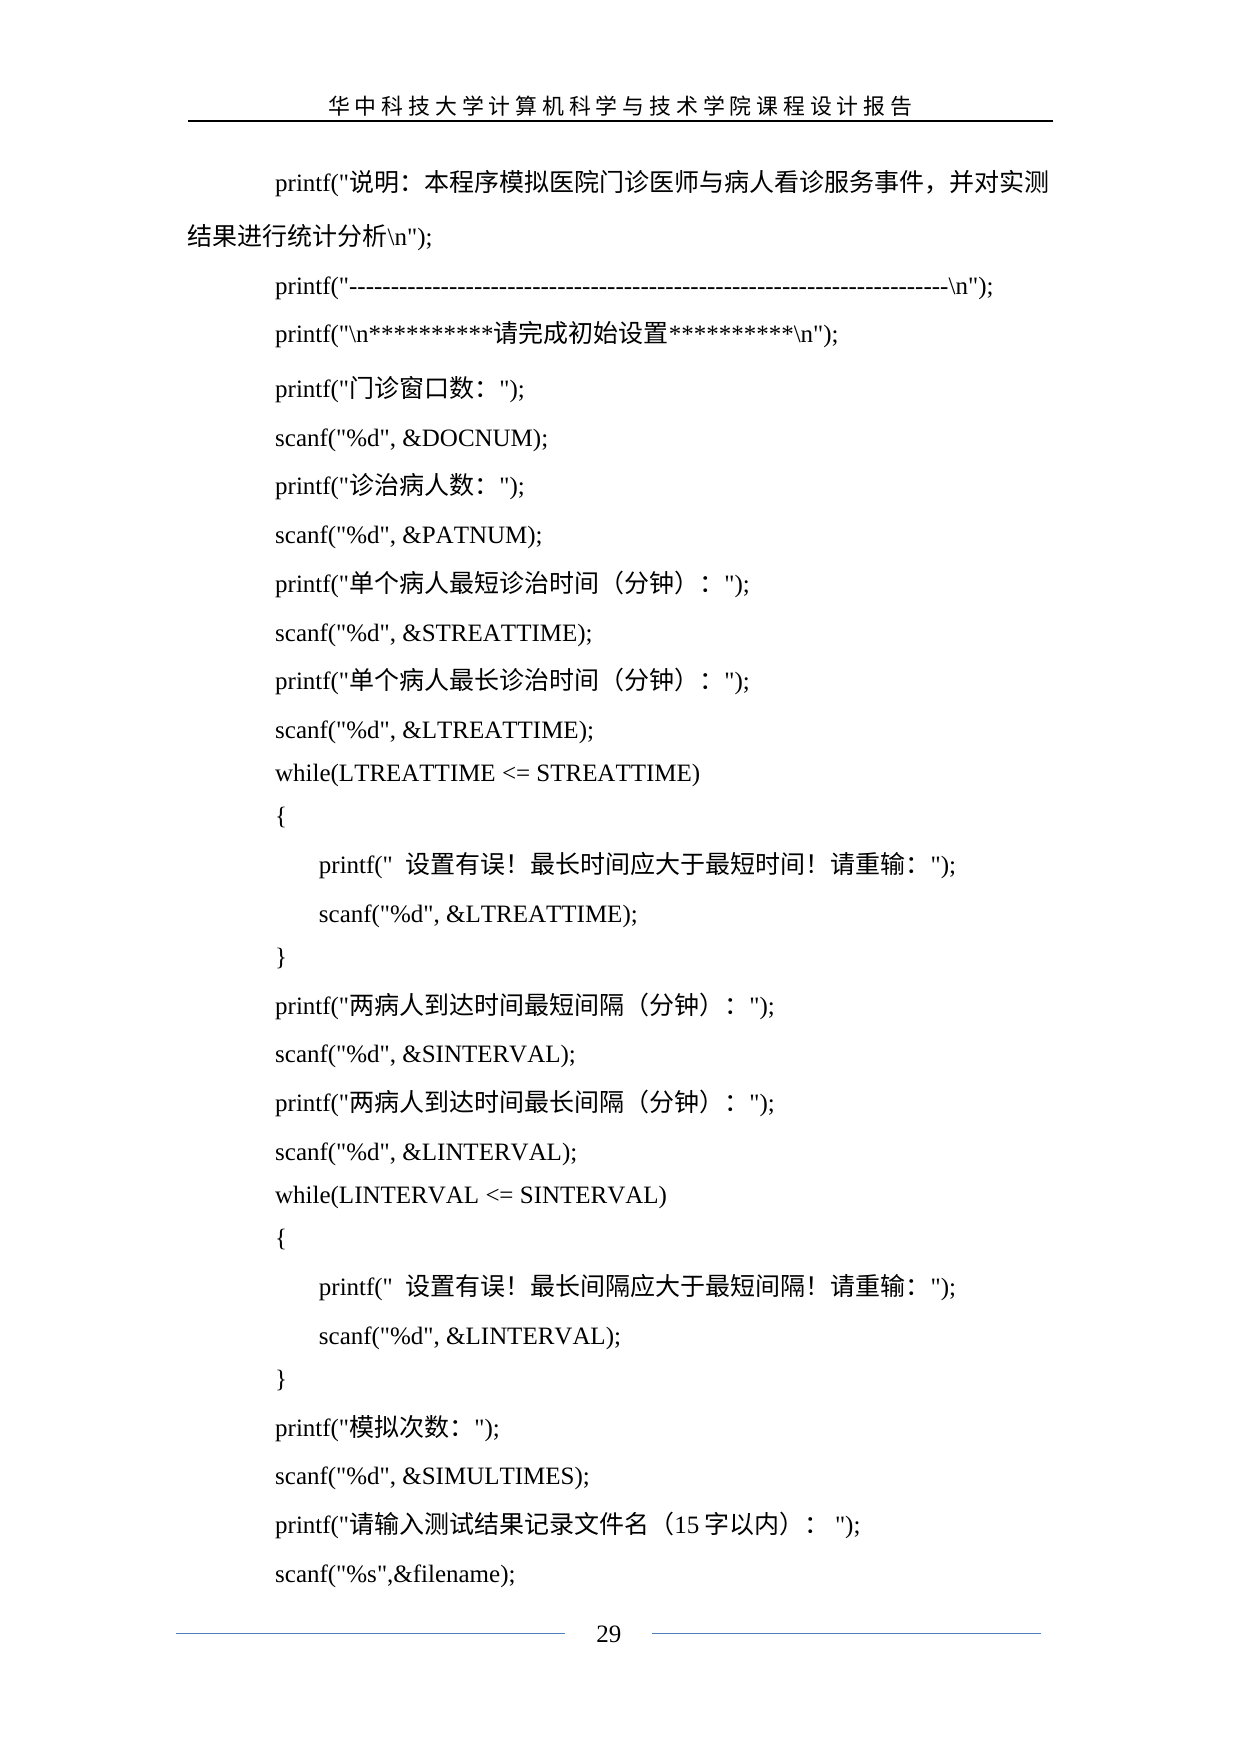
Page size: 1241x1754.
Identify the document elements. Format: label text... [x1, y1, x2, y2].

text printf("诊治病人数："); [187, 466, 1053, 502]
text scanf("%d", &DOCNUM); [187, 423, 1053, 451]
text scanf("%d", &LINTERVAL); [187, 1321, 1053, 1349]
text scanf("%d", &LTREATTIME); [187, 715, 1053, 744]
text printf(" 设置有误！最长间隔应大于最短间隔！请重输："); [187, 1266, 1053, 1303]
text while(LTREATTIME <= STREATTIME) [187, 758, 1053, 787]
text printf("请输入测试结果记录文件名（15字以内）： "); [187, 1504, 1053, 1541]
text printf("单个病人最长诊治时间（分钟）："); [187, 661, 1053, 697]
text printf("单个病人最短诊治时间（分钟）："); [187, 563, 1053, 599]
text printf("说明：本程序模拟医院门诊医师与病人看诊服务事件，并对实测结果进行统计分析\n"); [187, 162, 1053, 253]
text scanf("%d", &LINTERVAL); [187, 1137, 1053, 1166]
text printf("两病人到达时间最短间隔（分钟）："); [187, 985, 1053, 1021]
text scanf("%d", &STREATTIME); [187, 618, 1053, 646]
text scanf("%d", &SIMULTIMES); [187, 1461, 1053, 1490]
text printf("两病人到达时间最长间隔（分钟）："); [187, 1083, 1053, 1119]
text scanf("%d", &SINTERVAL); [187, 1039, 1053, 1068]
text { [187, 801, 1053, 830]
text printf("模拟次数："); [187, 1407, 1053, 1443]
text printf(" 设置有误！最长时间应大于最短时间！请重输："); [187, 844, 1053, 881]
text printf("门诊窗口数："); [187, 368, 1053, 404]
text } [187, 1364, 1053, 1393]
text scanf("%d", &PATNUM); [187, 520, 1053, 549]
text printf("\n**********请完成初始设置**********\n"); [187, 314, 1053, 350]
text { [187, 1223, 1053, 1252]
text } [187, 942, 1053, 971]
text scanf("%s",&filename); [187, 1559, 1053, 1588]
text while(LINTERVAL <= SINTERVAL) [187, 1180, 1053, 1209]
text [187, 271, 1053, 299]
text scanf("%d", &LTREATTIME); [187, 899, 1053, 928]
